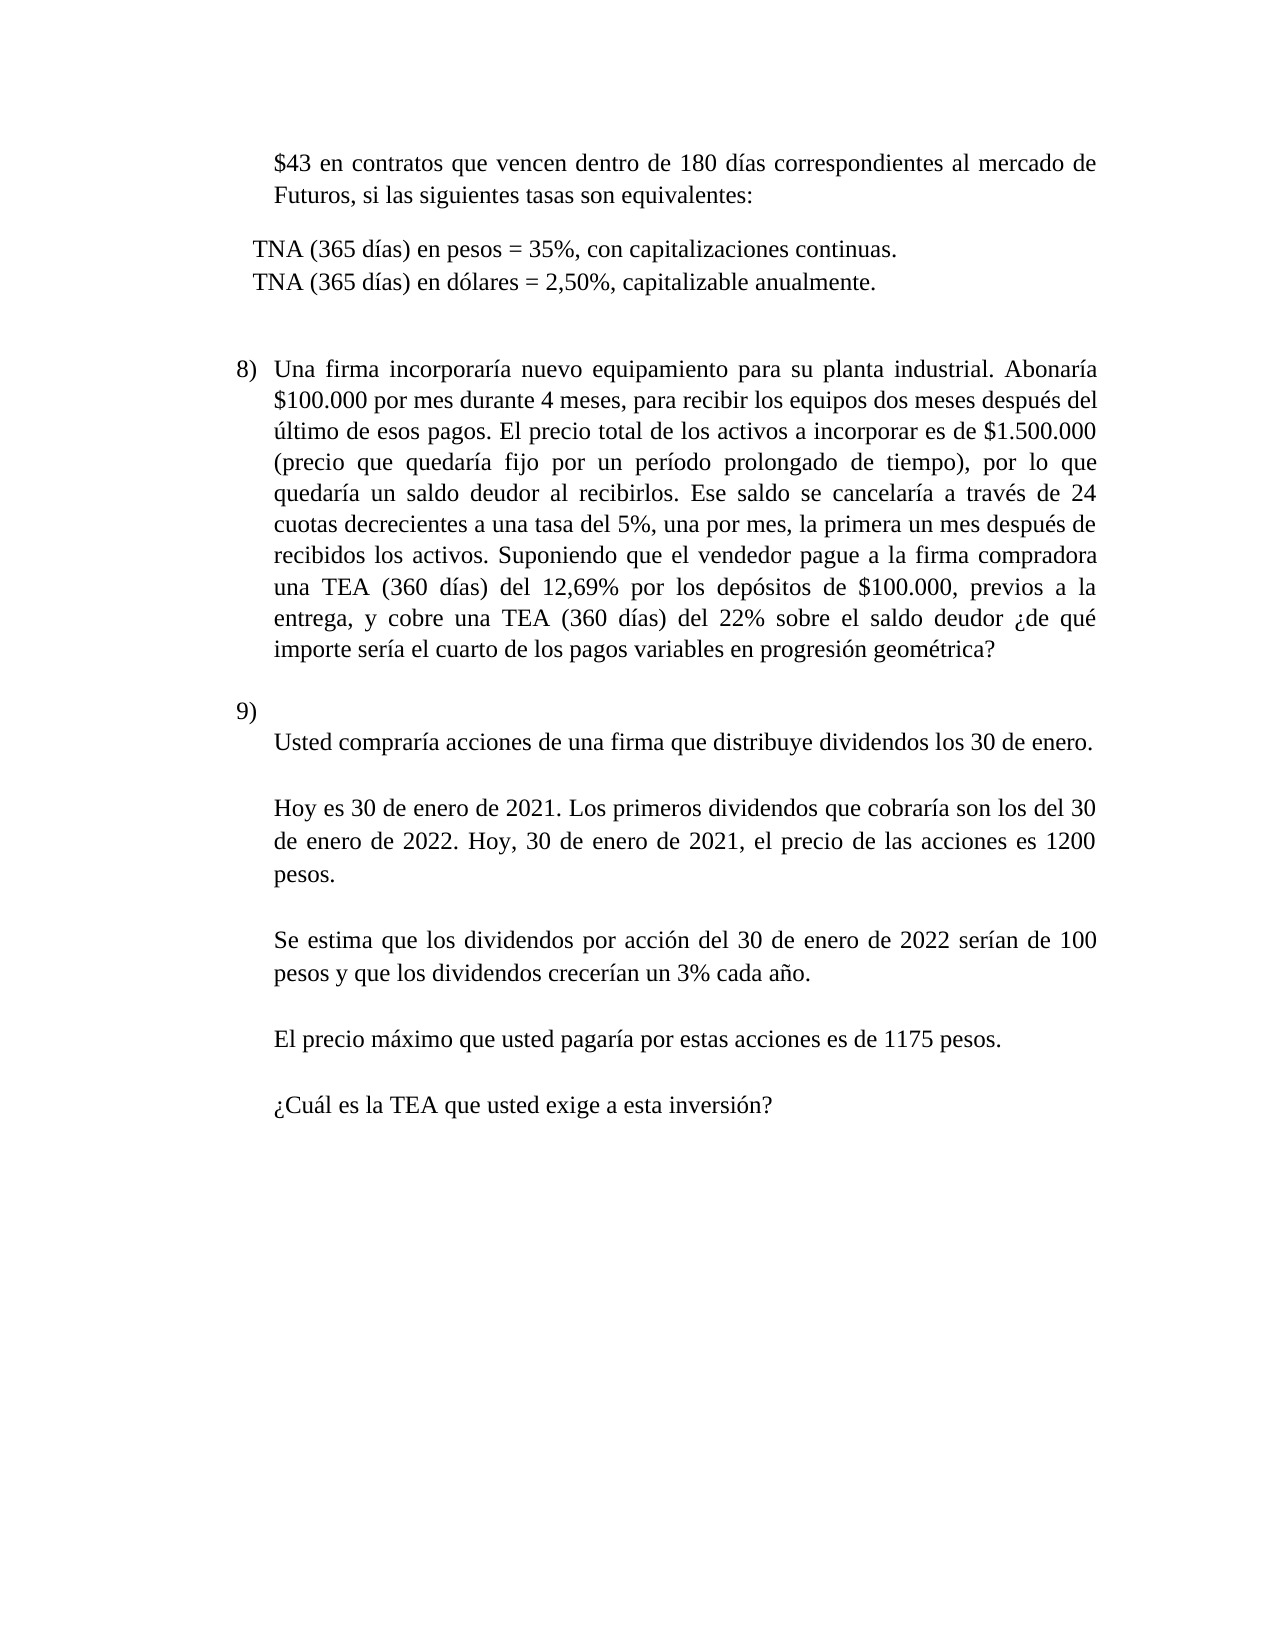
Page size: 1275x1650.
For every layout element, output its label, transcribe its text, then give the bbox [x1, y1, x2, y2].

list Hoy es 30 de enero de 2021. Los primeros dividendos que cobraría son los del 30 de enero de 2022. Hoy, 30 de enero de 2021, el precio de las acciones es 1200 pesos. [274, 793, 1098, 888]
list ¿Cuál es la TEA que usted exige a esta inversión? [274, 1090, 1098, 1119]
text TNA (365 días) en dólares = 2,50%, capitalizable anualmente. [252, 267, 1098, 296]
list El precio máximo que usted pagaría por estas acciones es de 1175 pesos. [274, 1024, 1098, 1053]
list Una firma incorporaría nuevo equipamiento para su planta industrial. Abonaría $100.000 por mes durante 4 meses, para recibir los equipos dos meses después del último de esos pagos. El precio total de los activos a incorporar es de $1.500.000 (precio que quedaría fijo por un período prolongado de tiempo), por lo que quedaría un saldo deudor al recibirlos. Ese saldo se cancelaría a través de 24 cuotas decrecientes a una tasa del 5%, una por mes, la primera un mes después de recibidos los activos. Suponiendo que el vendedor pague a la firma compradora una TEA (360 días) del 12,69% por los depósitos de $100.000, previos a la entrega, y cobre una TEA (360 días) del 22% sobre el saldo deudor ¿de qué importe sería el cuarto de los pagos variables en progresión geométrica? [236, 354, 1098, 662]
text TNA (365 días) en pesos = 35%, con capitalizaciones continuas. [252, 234, 1098, 263]
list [236, 148, 1098, 209]
list Usted compraría acciones de una firma que distribuye dividendos los 30 de enero. [274, 727, 1098, 756]
list Se estima que los dividendos por acción del 30 de enero de 2022 serían de 100 pesos y que los dividendos crecerían un 3% cada año. [274, 925, 1098, 987]
